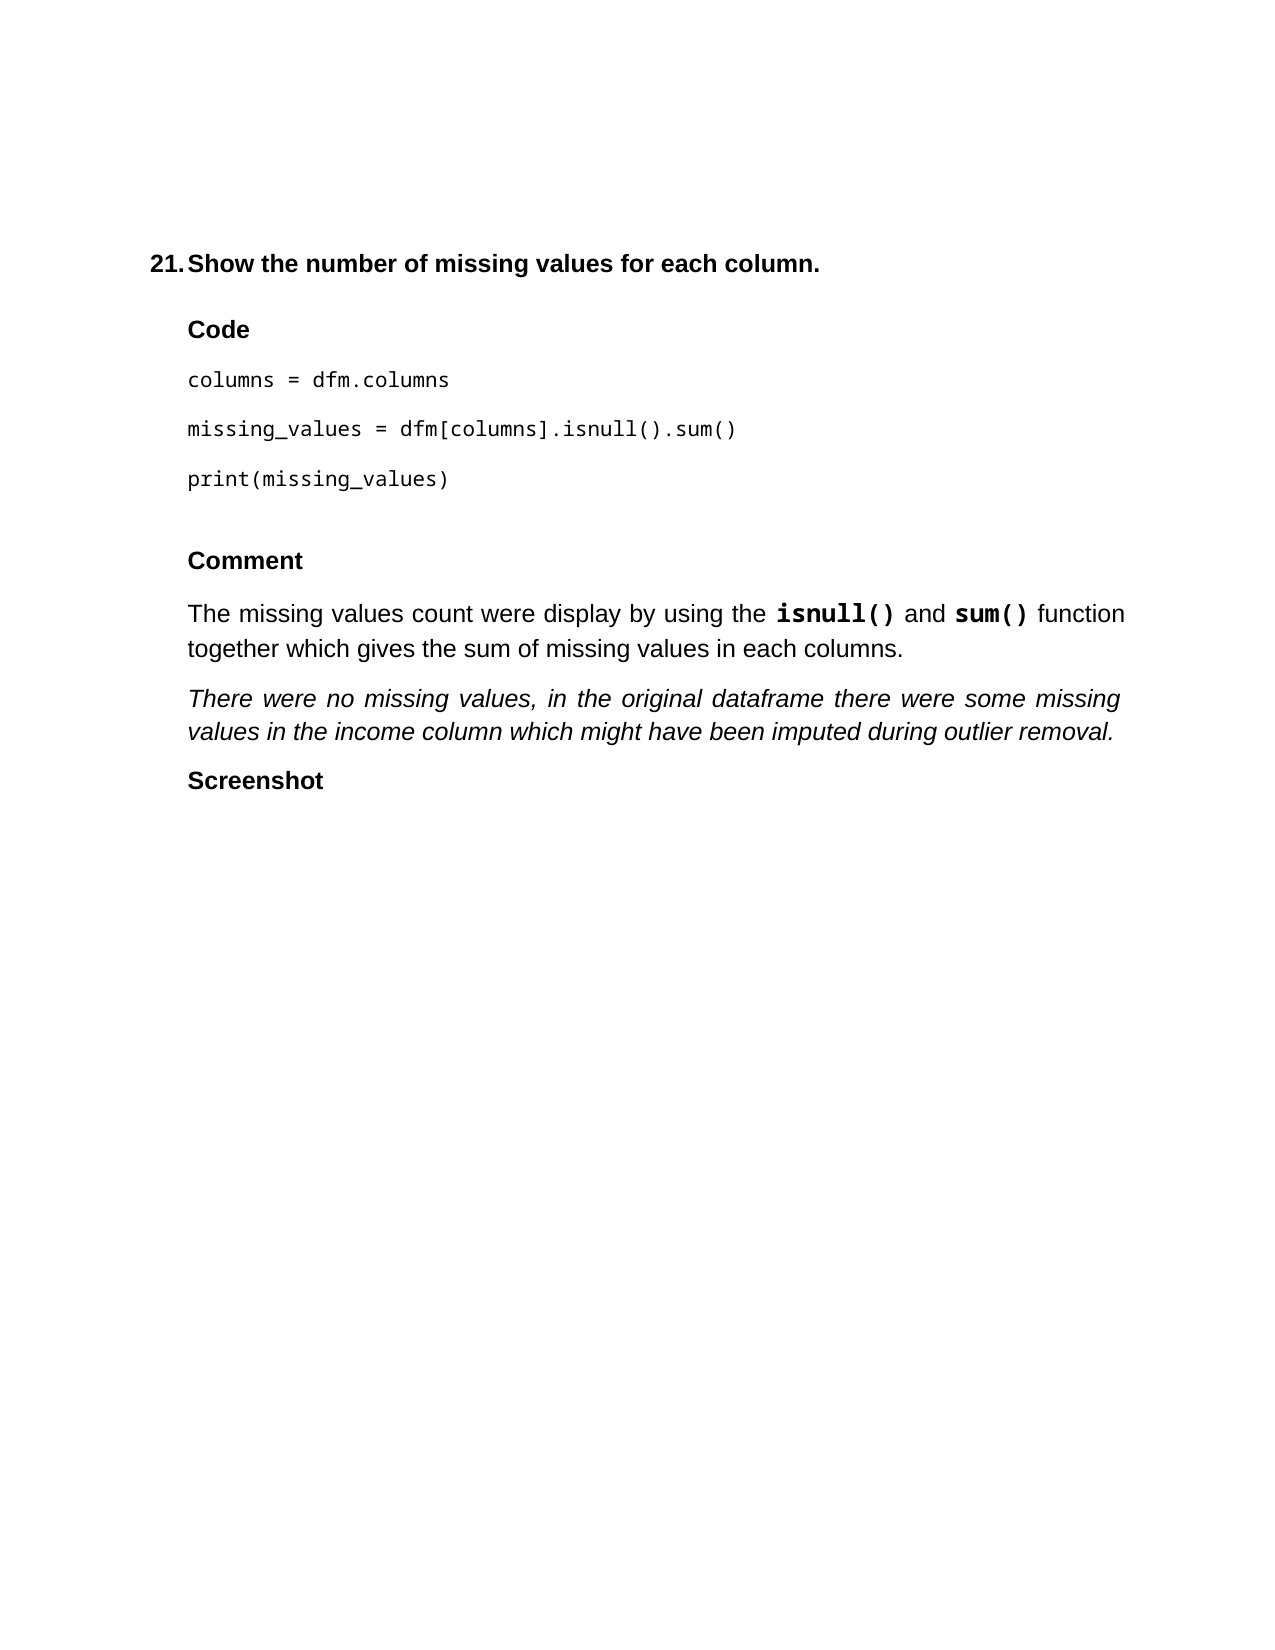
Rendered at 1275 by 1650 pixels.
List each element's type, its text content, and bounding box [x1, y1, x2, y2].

text columns = dfm.columns [187, 365, 1125, 393]
list Show the number of missing values for each column. [150, 249, 1125, 278]
text There were no missing values, in the original dataframe there were some missing values in the income column which might have been imputed during outlier removal. [187, 684, 1125, 745]
text Screenshot [150, 766, 1125, 795]
list Comment [187, 546, 1125, 575]
text print(missing_values) [187, 464, 1125, 492]
text missing_values = dfm[columns].isnull().sum() [187, 414, 1125, 443]
list Code [187, 315, 1125, 344]
text The missing values count were display by using the isnull() and sum() function together which gives the sum of missing values in each columns. [187, 596, 1125, 663]
